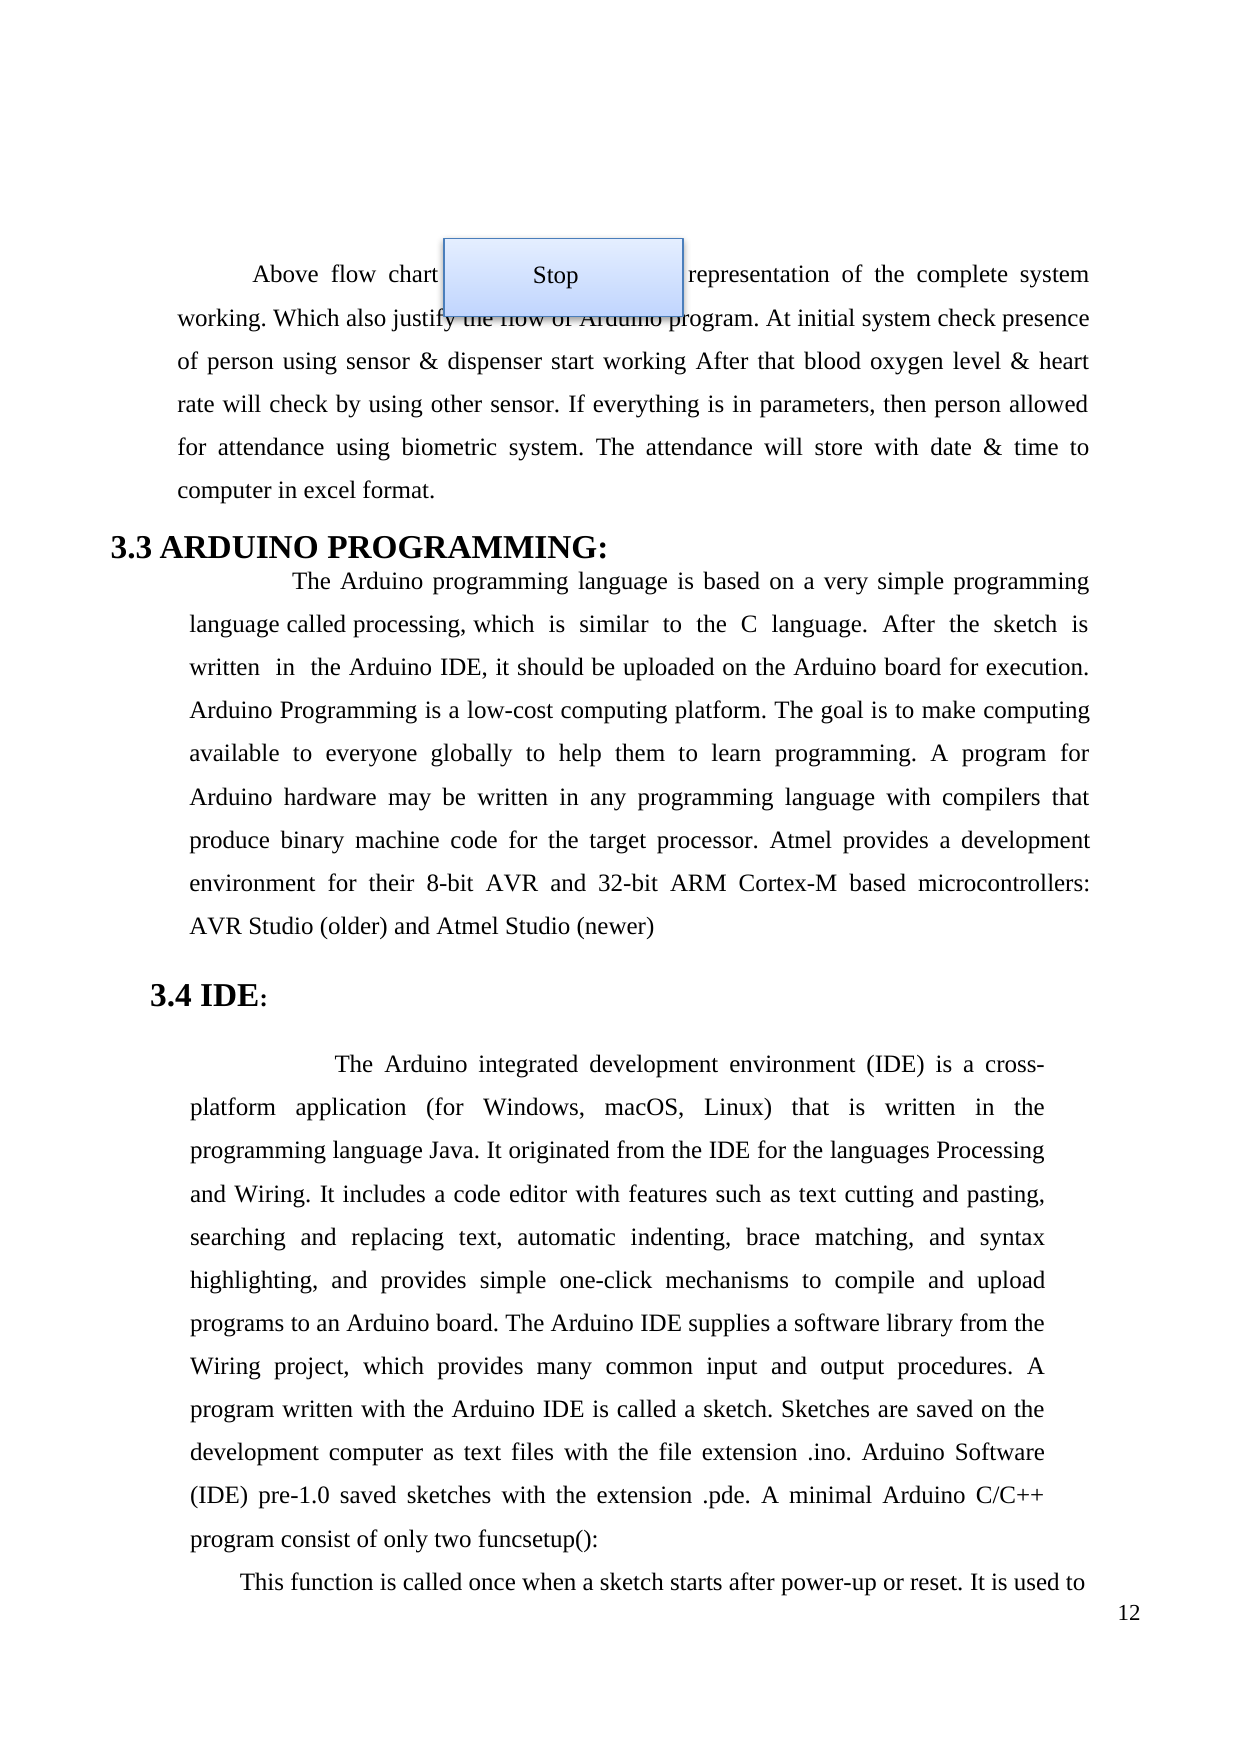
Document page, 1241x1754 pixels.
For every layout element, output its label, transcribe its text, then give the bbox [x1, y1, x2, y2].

text Above flow chart is the diagrammatical representation of the complete system working. Which also justify the flow of Arduino program. At initial system check presence of person using sensor & dispenser start working After that blood oxygen level & heart rate will check by using other sensor. If everything is in parameters, then person allowed for attendance using biometric system. The attendance will store with date & time to computer in excel format. [177, 259, 1090, 504]
subtitle 3.4 IDE: [150, 976, 1140, 1014]
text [102, 1567, 1140, 1596]
text The Arduino integrated development environment (IDE) is a cross-platform application (for Windows, macOS, Linux) that is written in the programming language Java. It originated from the IDE for the languages Processing and Wiring. It includes a code editor with features such as text cutting and pasting, searching and replacing text, automatic indenting, brace matching, and syntax highlighting, and provides simple one-click mechanisms to compile and upload programs to an Arduino board. The Arduino IDE supplies a software library from the Wiring project, which provides many common input and output procedures. A program written with the Arduino IDE is called a sketch. Sketches are saved on the development computer as text files with the file extension .ino. Arduino Software (IDE) pre-1.0 saved sketches with the extension .pde. A minimal Arduino C/C++ program consist of only two funcsetup(): [190, 1049, 1046, 1552]
subtitle 3.3 ARDUINO PROGRAMMING: [102, 528, 1140, 566]
text The Arduino programming language is based on a very simple programming language called processing, which is similar to the C language. After the sketch is written in the Arduino IDE, it should be uploaded on the Arduino board for execution. Arduino Programming is a low-cost computing platform. The goal is to make computing available to everyone globally to help them to learn programming. A program for Arduino hardware may be written in any programming language with compilers that produce binary machine code for the target processor. Atmel provides a development environment for their 8-bit AVR and 32-bit ARM Cortex-M based microcontrollers: AVR Studio (older) and Atmel Studio (newer) [189, 566, 1091, 940]
